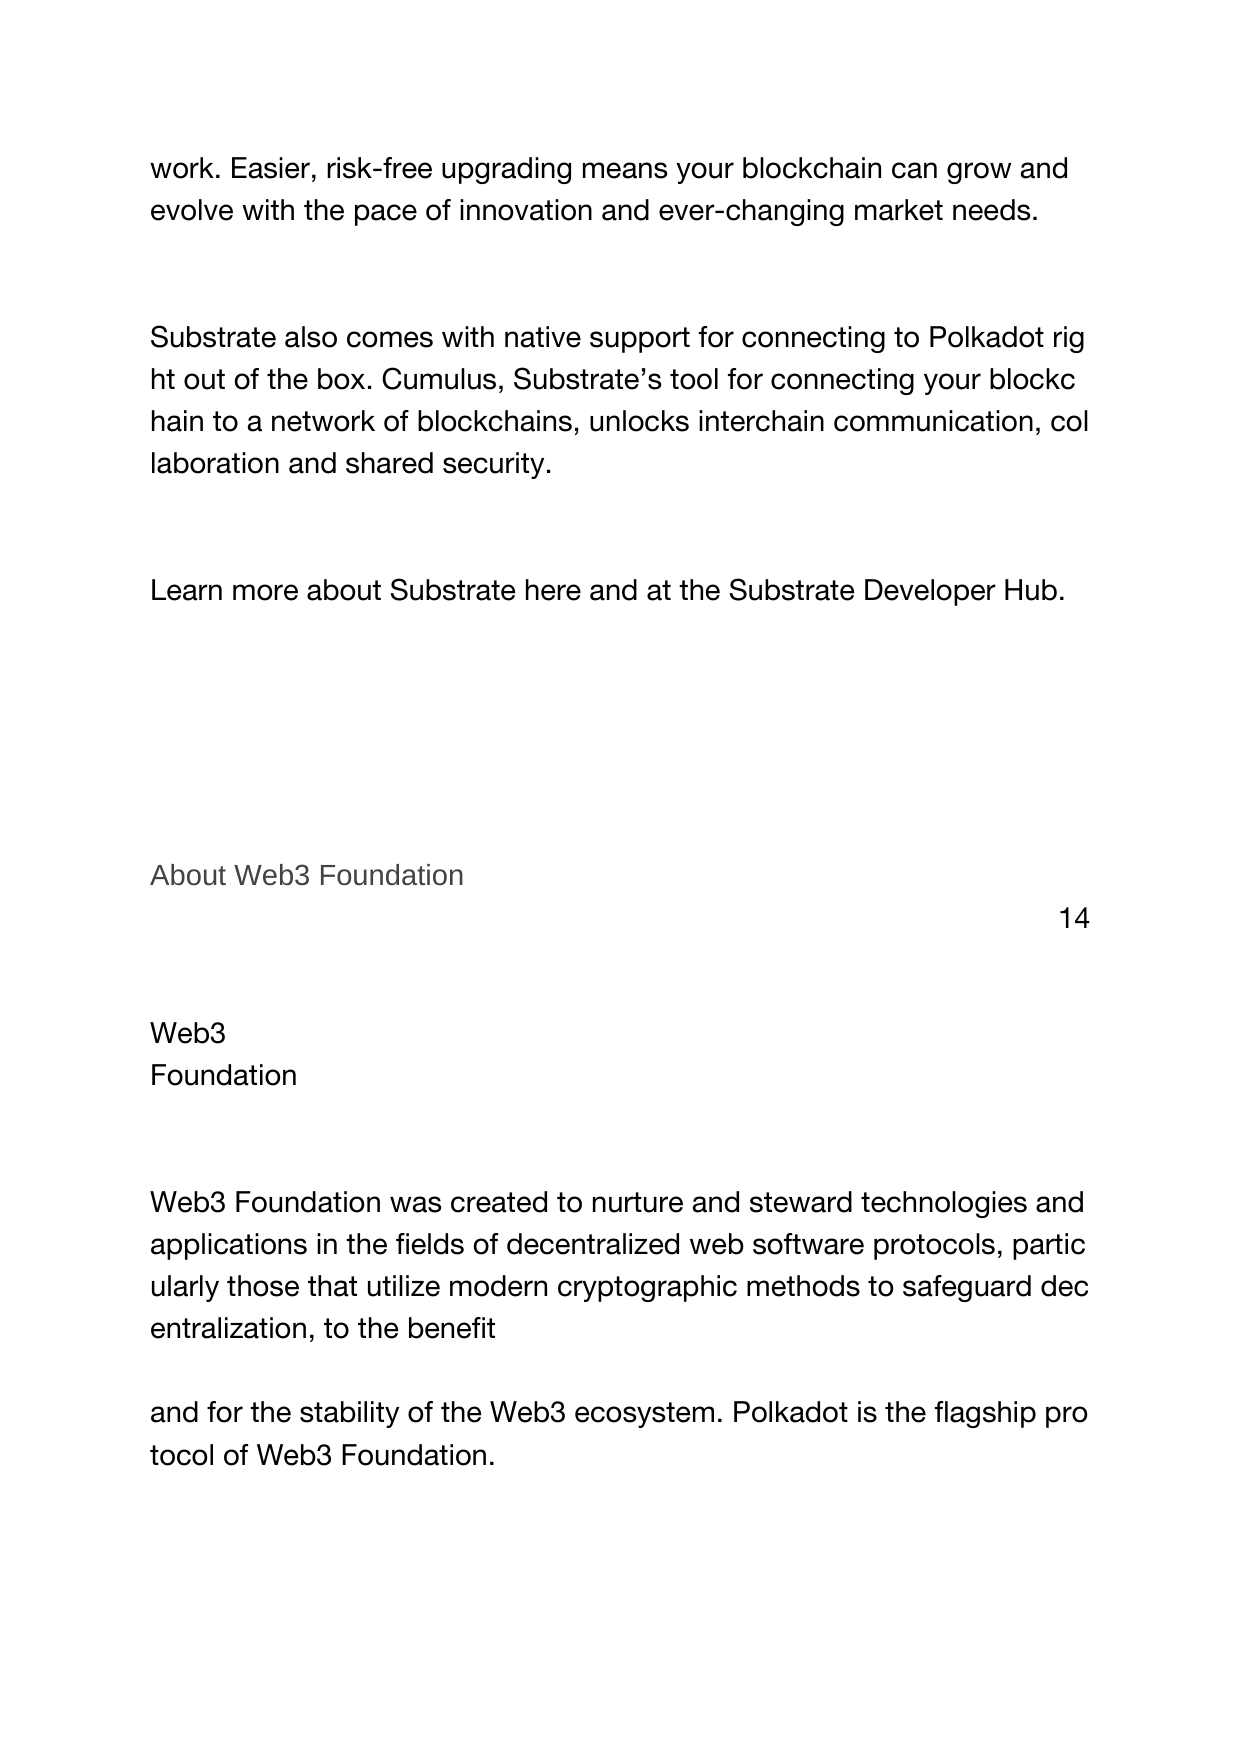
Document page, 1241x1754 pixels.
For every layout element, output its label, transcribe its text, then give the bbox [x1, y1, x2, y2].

text Web3 [150, 1015, 1090, 1052]
text Foundation [150, 1057, 1090, 1094]
text and for the stability of the Web3 ecosystem. Polkadot is the flagship protocol of Web3 Foundation. [150, 1394, 1090, 1473]
text Learn more about Substrate here and at the Substrate Developer Hub. [150, 572, 1090, 609]
text 14 [150, 900, 1090, 937]
subtitle About Web3 Foundation [150, 858, 1090, 892]
